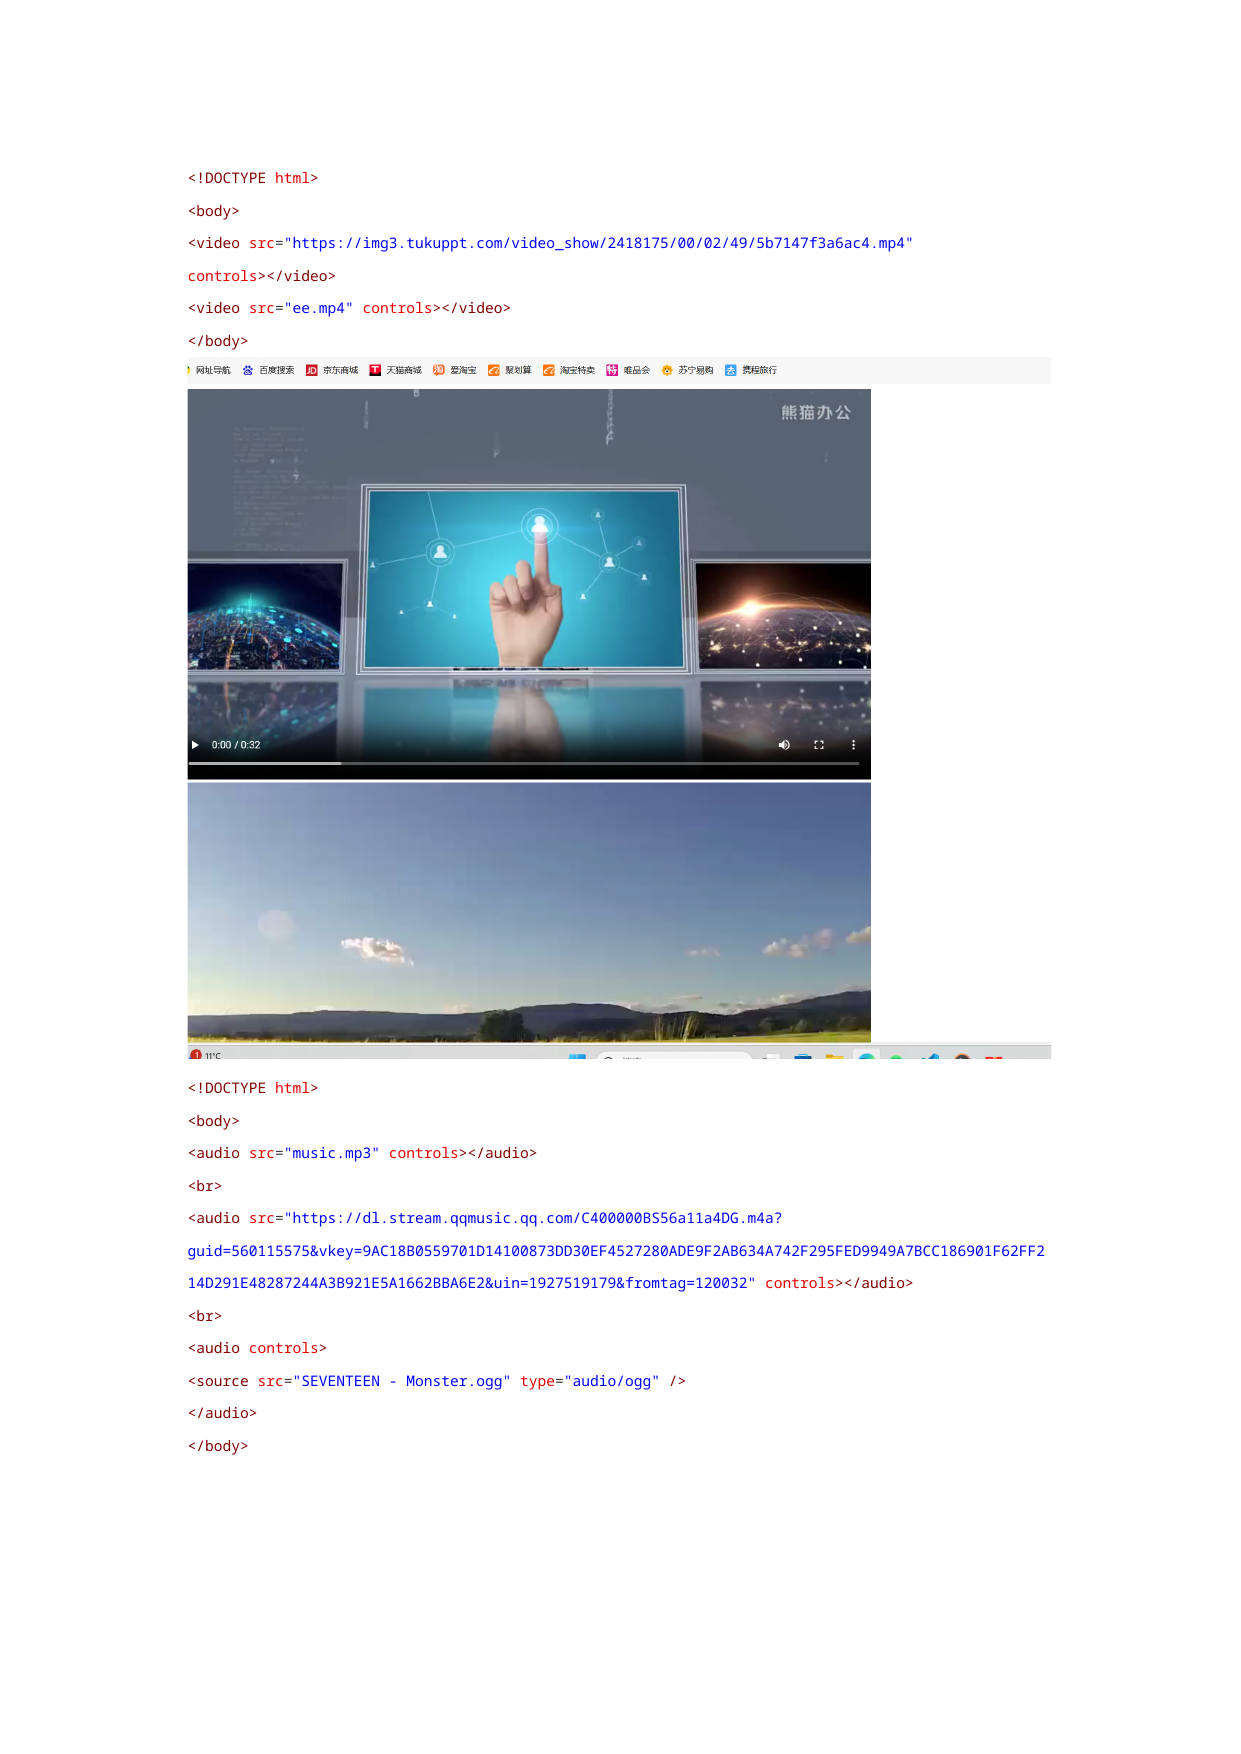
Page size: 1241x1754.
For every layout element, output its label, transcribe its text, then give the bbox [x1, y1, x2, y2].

text <audio src="https://dl.stream.qqmusic.qq.com/C400000BS56a11a4DG.m4a?guid=560115575&vkey=9AC18B0559701D14100873DD30EF4527280ADE9F2AB634A742F295FED9949A7BCC186901F62FF214D291E48287244A3B921E5A1662BBA6E2&uin=1927519179&fromtag=120032" controls></audio> [187, 1202, 1053, 1299]
text </audio> [187, 1397, 1053, 1429]
text <!DOCTYPE html> [187, 1072, 1053, 1104]
text </body> [187, 1429, 1053, 1462]
text <!DOCTYPE html> [187, 162, 1053, 194]
text </body> [187, 324, 1053, 357]
text <br> [187, 1299, 1053, 1332]
text <video src="https://img3.tukuppt.com/video_show/2418175/00/02/49/5b7147f3a6ac4.mp4" controls></video> [187, 227, 1053, 292]
text <br> [187, 1169, 1053, 1202]
text <source src="SEVENTEEN - Monster.ogg" type="audio/ogg" /> [187, 1364, 1053, 1397]
text <audio controls> [187, 1332, 1053, 1364]
text <body> [187, 1104, 1053, 1137]
text <body> [187, 194, 1053, 227]
text <audio src="music.mp3" controls></audio> [187, 1137, 1053, 1169]
text <video src="ee.mp4" controls></video> [187, 292, 1053, 324]
picture [187, 357, 1052, 1059]
